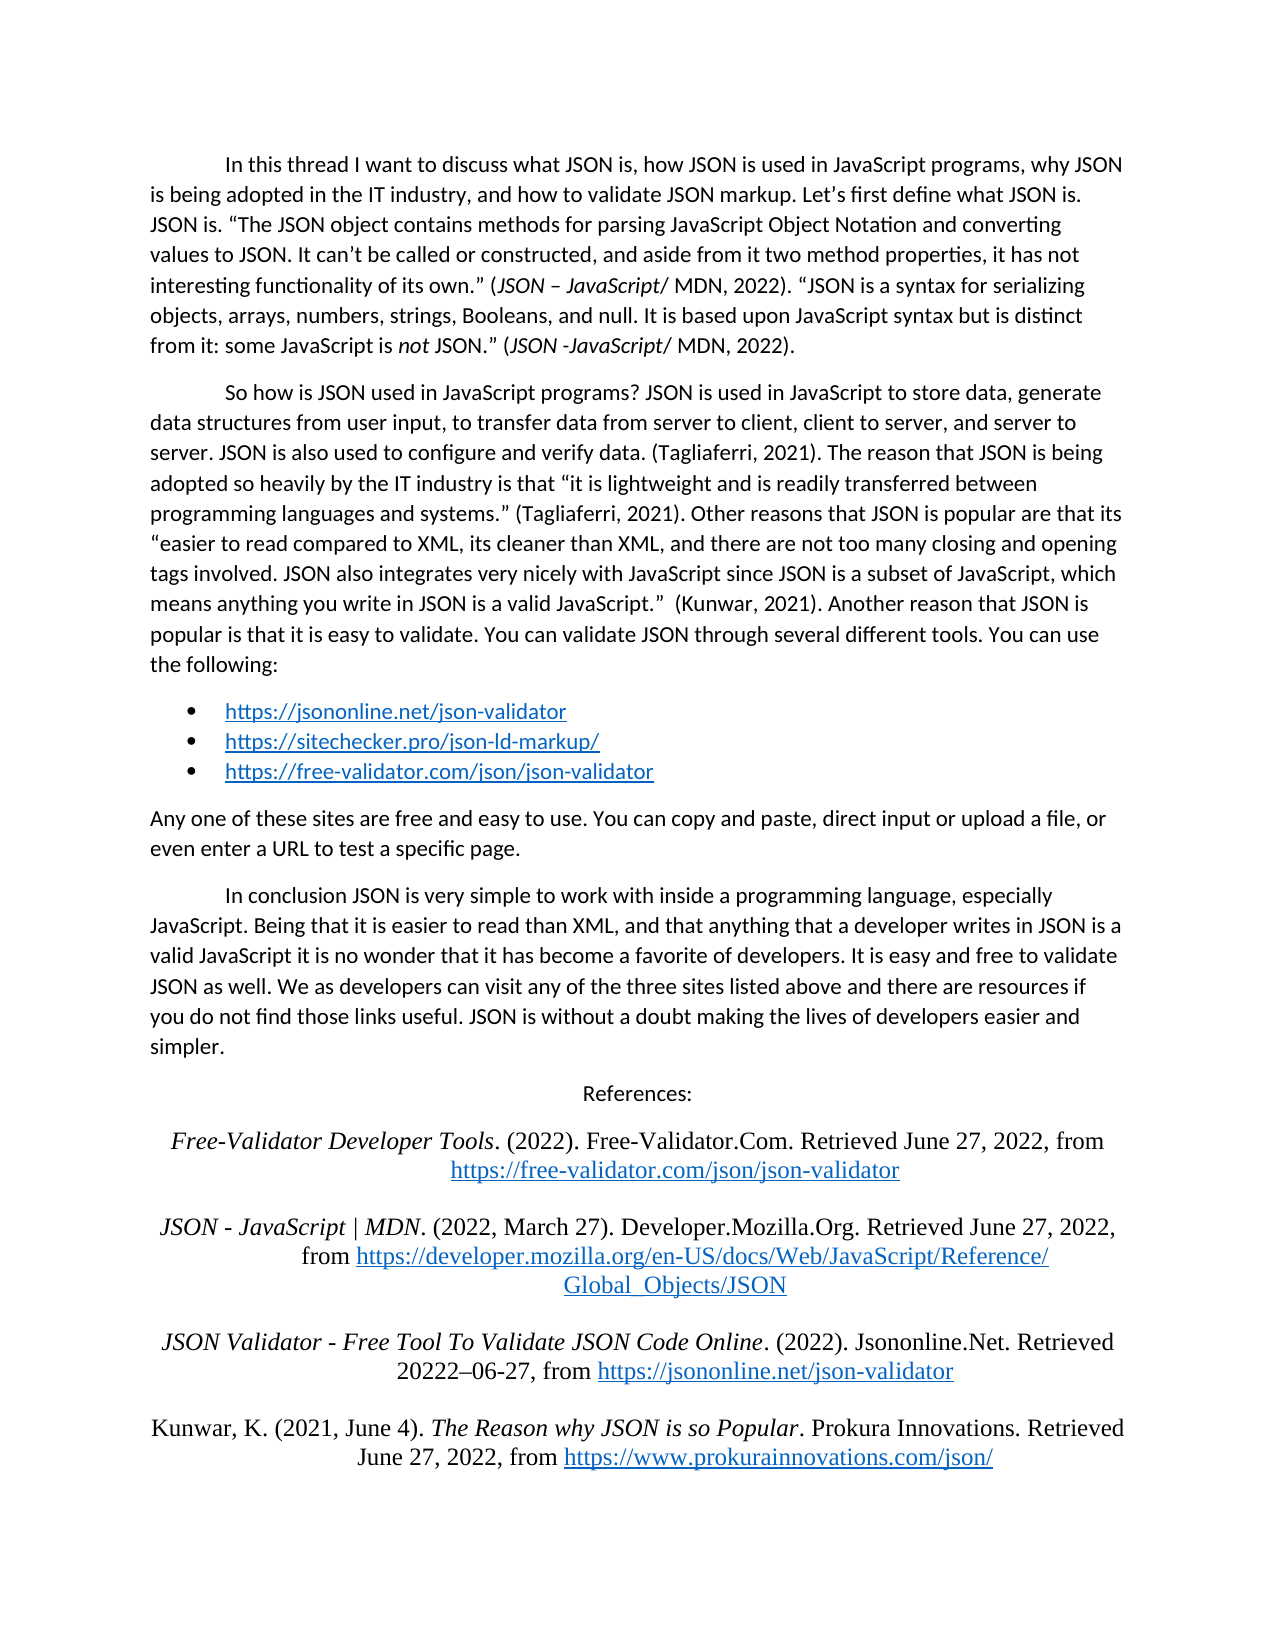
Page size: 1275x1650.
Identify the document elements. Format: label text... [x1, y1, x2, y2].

list https://jsononline.net/json-validator [187, 697, 1125, 725]
text In conclusion JSON is very simple to work with inside a programming language, especially JavaScript. Being that it is easier to read than XML, and that anything that a developer writes in JSON is a valid JavaScript it is no wonder that it has become a favorite of developers. It is easy and free to validate JSON as well. We as developers can visit any of the three sites listed above and there are resources if you do not find those links useful. JSON is without a doubt making the lives of developers easier and simpler. [150, 881, 1125, 1060]
text JSON Validator - Free Tool To Validate JSON Code Online. (2022). Jsononline.Net. Retrieved 20222–06-27, from https://jsononline.net/json-validator [150, 1327, 1125, 1385]
text Kunwar, K. (2021, June 4). The Reason why JSON is so Popular. Prokura Innovations. Retrieved June 27, 2022, from https://www.prokurainnovations.com/json/ [150, 1413, 1125, 1471]
list https://free-validator.com/json/json-validator [187, 757, 1125, 785]
text So how is JSON used in JavaScript programs? JSON is used in JavaScript to store data, generate data structures from user input, to transfer data from server to client, client to server, and server to server. JSON is also used to configure and verify data. (Tagliaferri, 2021). The reason that JSON is being adopted so heavily by the IT industry is that “it is lightweight and is readily transferred between programming languages and systems.” (Tagliaferri, 2021). Other reasons that JSON is popular are that its “easier to read compared to XML, its cleaner than XML, and there are not too many closing and opening tags involved. JSON also integrates very nicely with JavaScript since JSON is a subset of JavaScript, which means anything you write in JSON is a valid JavaScript.” (Kunwar, 2021). Another reason that JSON is popular is that it is easy to validate. You can validate JSON through several different tools. You can use the following: [150, 378, 1125, 678]
list https://sitechecker.pro/json-ld-markup/ [187, 727, 1125, 755]
text Free-Validator Developer Tools. (2022). Free-Validator.Com. Retrieved June 27, 2022, from https://free-validator.com/json/json-validator [150, 1126, 1125, 1183]
text JSON - JavaScript | MDN. (2022, March 27). Developer.Mozilla.Org. Retrieved June 27, 2022, from https://developer.mozilla.org/en-US/docs/Web/JavaScript/Reference/Global_Objects/JSON [150, 1212, 1125, 1298]
text Any one of these sites are free and easy to use. You can copy and paste, direct input or upload a file, or even enter a URL to test a specific page. [150, 804, 1125, 862]
text In this thread I want to discuss what JSON is, how JSON is used in JavaScript programs, why JSON is being adopted in the IT industry, and how to validate JSON markup. Let’s first define what JSON is. JSON is. “The JSON object contains methods for parsing JavaScript Object Notation and converting values to JSON. It can’t be called or constructed, and aside from it two method properties, it has not interesting functionality of its own.” (JSON – JavaScript/ MDN, 2022). “JSON is a syntax for serializing objects, arrays, numbers, strings, Booleans, and null. It is based upon JavaScript syntax but is distinct from it: some JavaScript is not JSON.” (JSON -JavaScript/ MDN, 2022). [150, 150, 1125, 359]
text References: [150, 1079, 1125, 1107]
